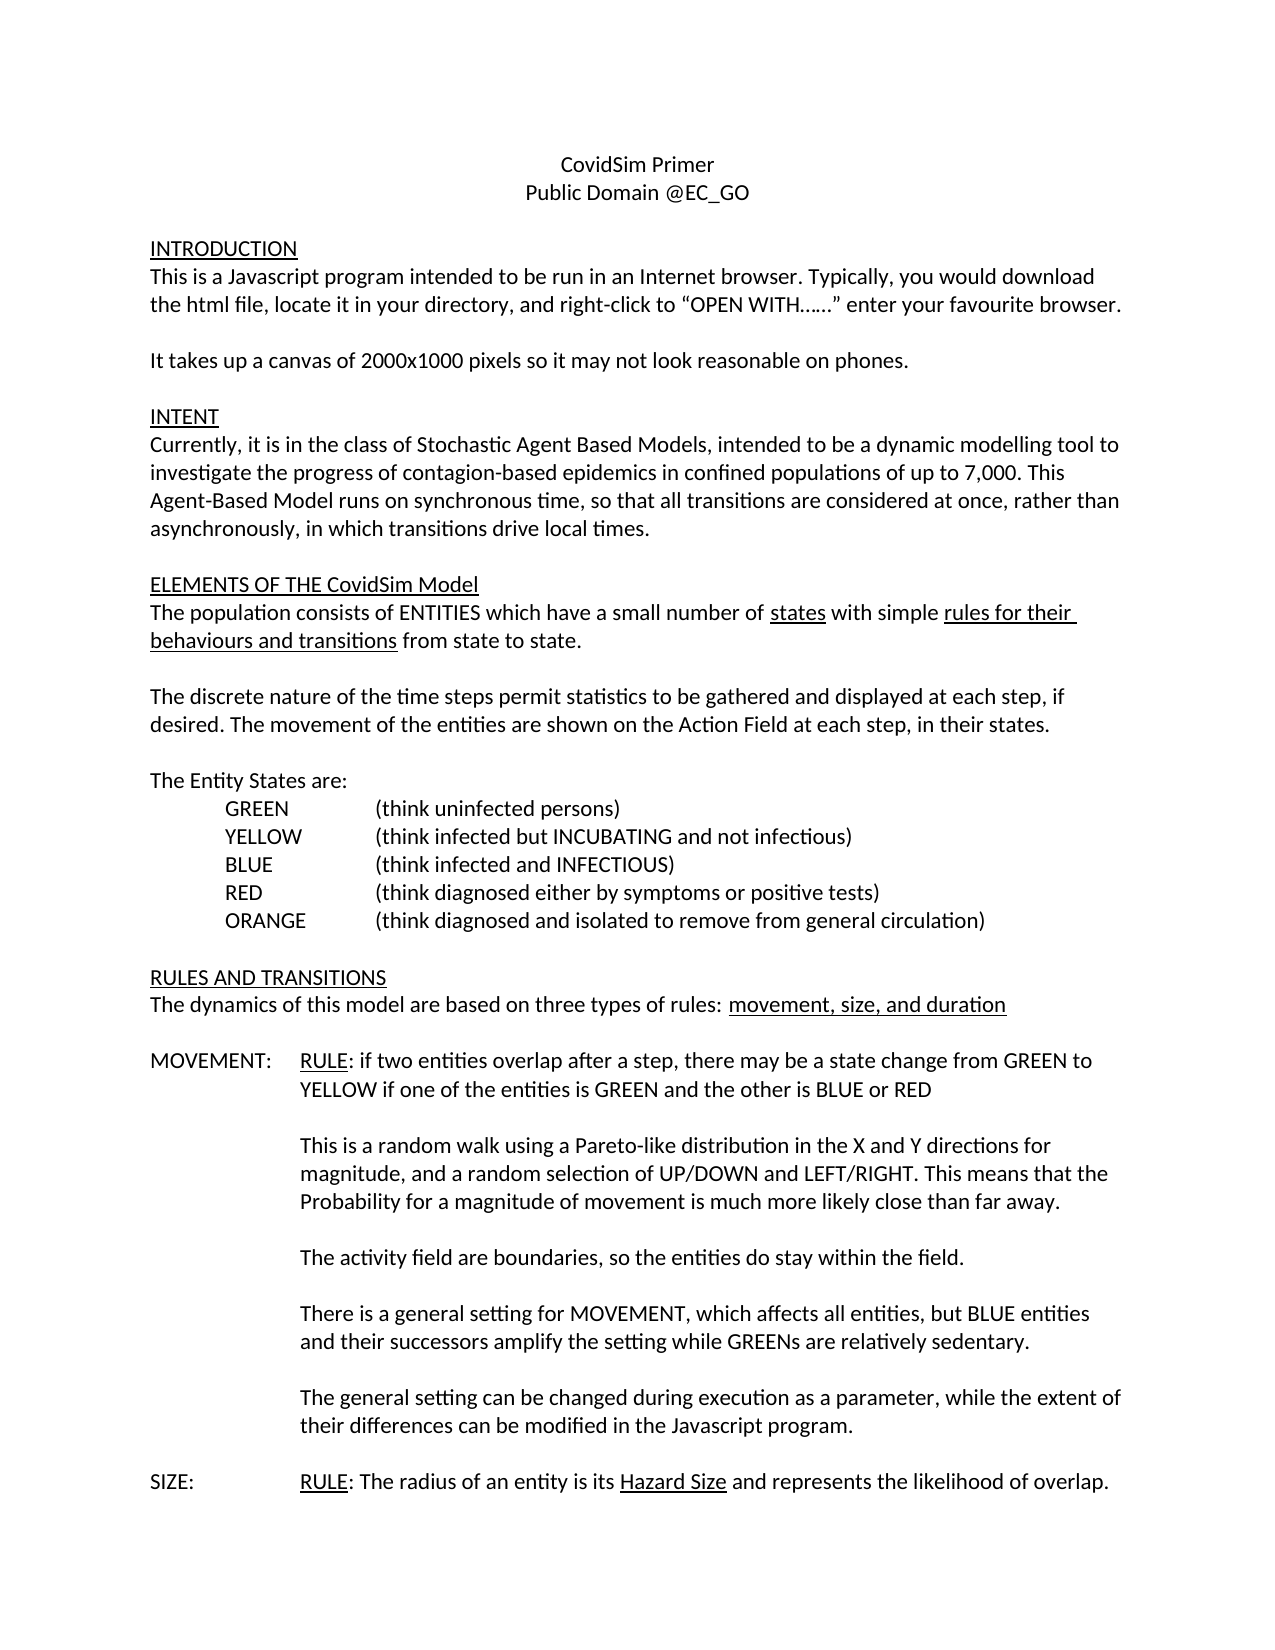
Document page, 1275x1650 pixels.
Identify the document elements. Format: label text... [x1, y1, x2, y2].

text The population consists of ENTITIES which have a small number of states with simple rules for their behaviours and transitions from state to state. [150, 598, 1125, 654]
text INTENT [150, 402, 1125, 430]
text This is a Javascript program intended to be run in an Internet browser. Typically, you would download the html file, locate it in your directory, and right-click to “OPEN WITH……” enter your favourite browser. [150, 262, 1125, 318]
text It takes up a canvas of 2000x1000 pixels so it may not look reasonable on phones. [150, 346, 1125, 374]
text YELLOW (think infected but INCUBATING and not infectious) [150, 822, 1125, 851]
text SIZE: RULE: The radius of an entity is its Hazard Size and represents the likelihood of overlap. [150, 1467, 1125, 1495]
text BLUE (think infected and INFECTIOUS) [150, 851, 1125, 878]
text ELEMENTS OF THE CovidSim Model [150, 570, 1125, 598]
text and their successors amplify the setting while GREENs are relatively sedentary. [150, 1327, 1125, 1355]
text their differences can be modified in the Javascript program. [150, 1411, 1125, 1439]
text There is a general setting for MOVEMENT, which affects all entities, but BLUE entities [150, 1299, 1125, 1327]
text This is a random walk using a Pareto-like distribution in the X and Y directions for [225, 1131, 1125, 1159]
text INTRODUCTION [150, 234, 1125, 262]
text Public Domain @EC_GO [150, 178, 1125, 206]
text GREEN (think uninfected persons) [150, 794, 1125, 822]
text The general setting can be changed during execution as a parameter, while the extent of [150, 1383, 1125, 1411]
text Probability for a magnitude of movement is much more likely close than far away. [150, 1187, 1125, 1215]
text The activity field are boundaries, so the entities do stay within the field. [150, 1243, 1125, 1271]
text ORANGE (think diagnosed and isolated to remove from general circulation) [150, 907, 1125, 934]
text RED (think diagnosed either by symptoms or positive tests) [150, 878, 1125, 907]
text The discrete nature of the time steps permit statistics to be gathered and displayed at each step, if desired. The movement of the entities are shown on the Action Field at each step, in their states. [150, 682, 1125, 738]
text Currently, it is in the class of Stochastic Agent Based Models, intended to be a dynamic modelling tool to investigate the progress of contagion-based epidemics in confined populations of up to 7,000. This Agent-Based Model runs on synchronous time, so that all transitions are considered at once, rather than asynchronously, in which transitions drive local times. [150, 430, 1125, 542]
text RULES AND TRANSITIONS [150, 963, 1125, 991]
text The dynamics of this model are based on three types of rules: movement, size, and duration [150, 991, 1125, 1019]
text magnitude, and a random selection of UP/DOWN and LEFT/RIGHT. This means that the [150, 1159, 1125, 1187]
text YELLOW if one of the entities is GREEN and the other is BLUE or RED [150, 1075, 1125, 1103]
text CovidSim Primer [150, 150, 1125, 178]
text The Entity States are: [150, 766, 1125, 794]
text MOVEMENT: RULE: if two entities overlap after a step, there may be a state change from GREEN to [150, 1047, 1125, 1075]
